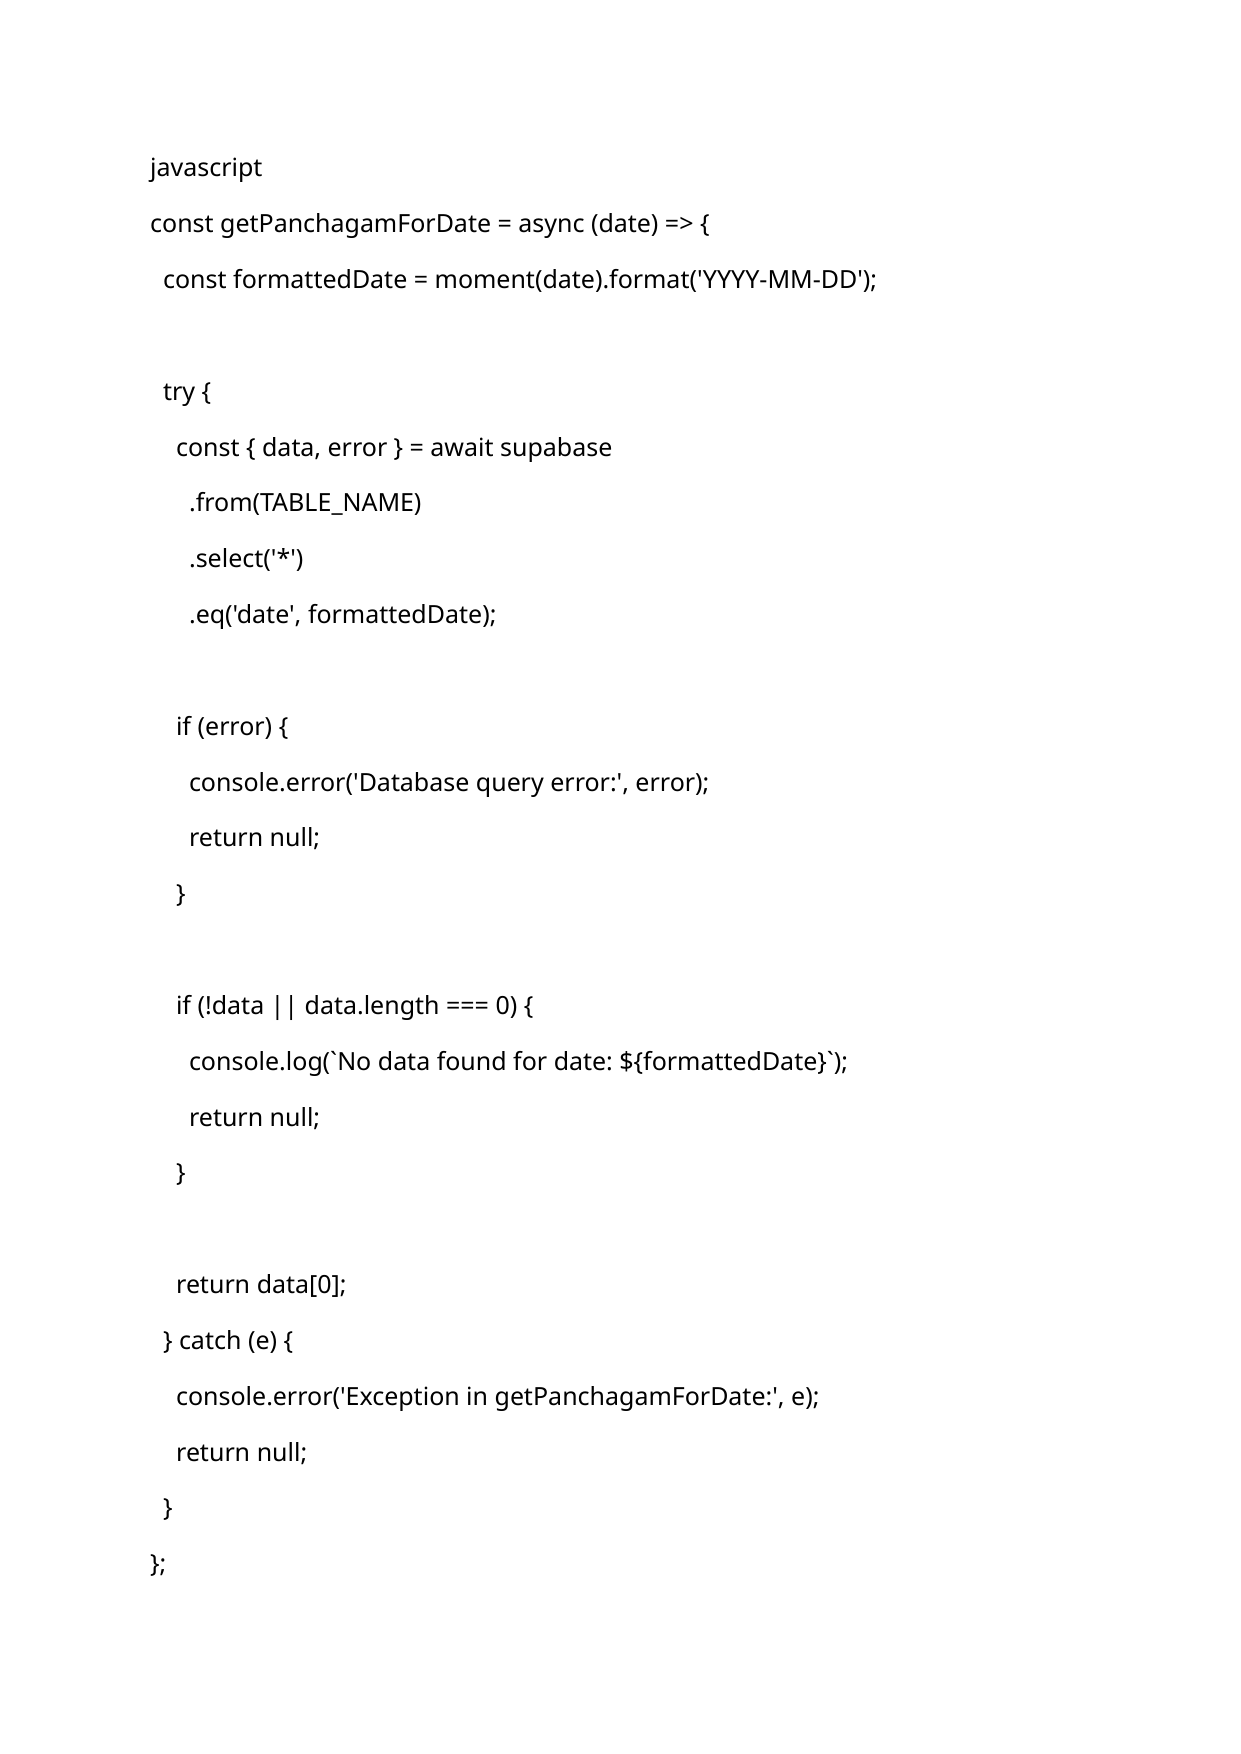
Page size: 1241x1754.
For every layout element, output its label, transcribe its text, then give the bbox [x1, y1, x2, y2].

text } [150, 1490, 1090, 1524]
text return null; [150, 1434, 1090, 1468]
text return null; [150, 1099, 1090, 1133]
text .from(TABLE_NAME) [150, 485, 1090, 519]
text const { data, error } = await supabase [150, 429, 1090, 463]
text try { [150, 373, 1090, 407]
text const formattedDate = moment(date).format('YYYY-MM-DD'); [150, 262, 1090, 296]
text }; [150, 1546, 1090, 1580]
text } [150, 876, 1090, 910]
text } catch (e) { [150, 1322, 1090, 1357]
text return data[0]; [150, 1267, 1090, 1301]
text javascript [150, 150, 1090, 184]
text const getPanchagamForDate = async (date) => { [150, 206, 1090, 240]
text console.log(`No data found for date: ${formattedDate}`); [150, 1043, 1090, 1077]
text } [150, 1155, 1090, 1189]
text if (!data || data.length === 0) { [150, 987, 1090, 1022]
text console.error('Exception in getPanchagamForDate:', e); [150, 1378, 1090, 1412]
text console.error('Database query error:', error); [150, 764, 1090, 798]
text if (error) { [150, 708, 1090, 742]
text return null; [150, 820, 1090, 854]
text .select('*') [150, 541, 1090, 575]
text .eq('date', formattedDate); [150, 597, 1090, 631]
